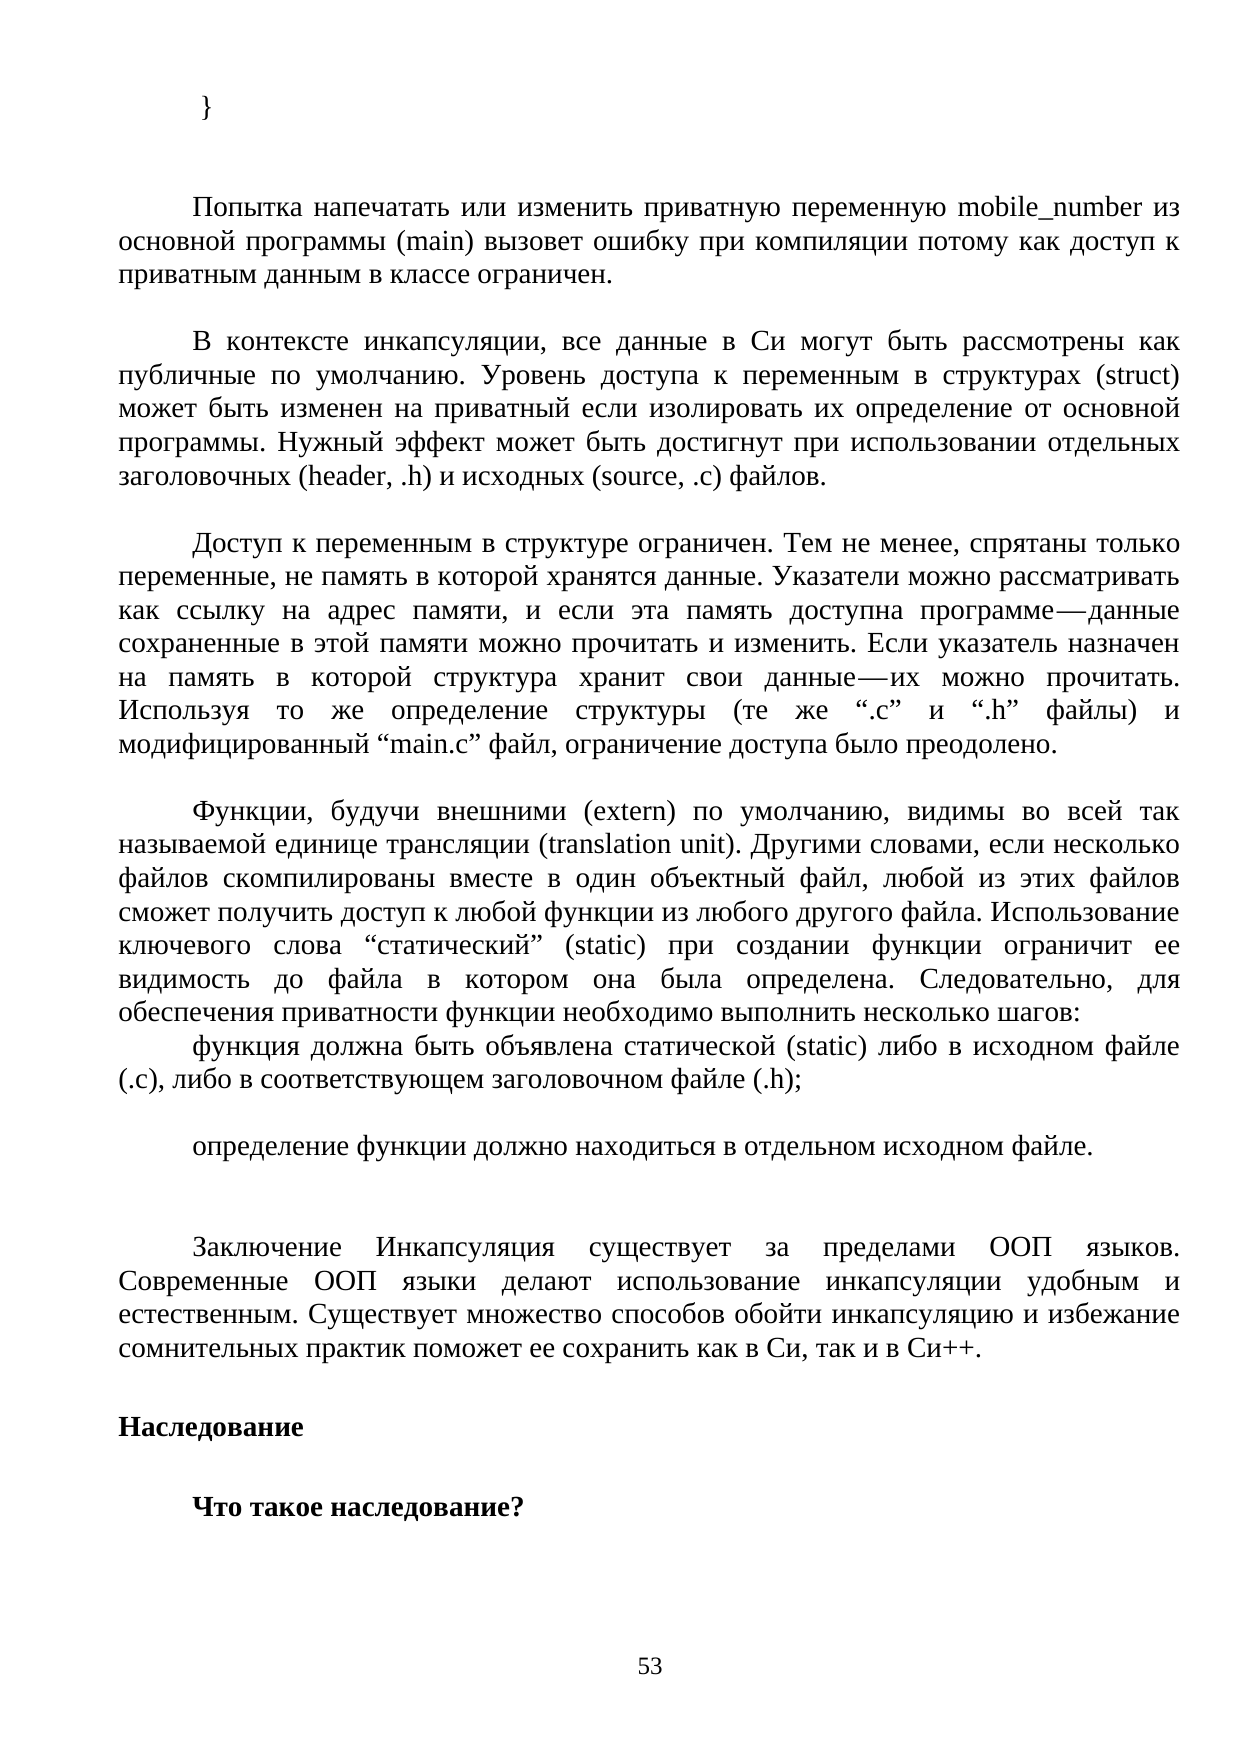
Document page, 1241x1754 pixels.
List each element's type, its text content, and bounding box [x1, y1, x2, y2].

text функция должна быть объявлена статической (static) либо в исходном файле (.c), либо в соответствующем заголовочном файле (.h); [118, 1028, 1181, 1095]
text Попытка напечатать или изменить приватную переменную mobile_number из основной программы (main) вызовет ошибку при компиляции потому как доступ к приватным данным в классе ограничен. [118, 189, 1181, 290]
text Доступ к переменным в структуре ограничен. Тем не менее, спрятаны только переменные, не память в которой хранятся данные. Указатели можно рассматривать как ссылку на адрес памяти, и если эта память доступна программе — данные сохраненные в этой памяти можно прочитать и изменить. Если указатель назначен на память в которой структура хранит свои данные — их можно прочитать. Используя то же определение структуры (те же “.c” и “.h” файлы) и модифицированный “main.c” файл, ограничение доступа было преодолено. [118, 525, 1181, 759]
text Заключение Инкапсуляция существует за пределами ООП языков. Современные ООП языки делают использование инкапсуляции удобным и естественным. Существует множество способов обойти инкапсуляцию и избежание сомнительных практик поможет ее сохранить как в Си, так и в Си++. [118, 1229, 1181, 1363]
text Что такое наследование? [118, 1489, 1181, 1522]
text В контексте инкапсуляции, все данные в Си могут быть рассмотрены как публичные по умолчанию. Уровень доступа к переменным в структурах (struct) может быть изменен на приватный если изолировать их определение от основной программы. Нужный эффект может быть достигнут при использовании отдельных заголовочных (header, .h) и исходных (source, .c) файлов. [118, 323, 1181, 491]
text Функции, будучи внешними (extern) по умолчанию, видимы во всей так называемой единице трансляции (translation unit). Другими словами, если несколько файлов скомпилированы вместе в один объектный файл, любой из этих файлов сможет получить доступ к любой функции из любого другого файла. Использование ключевого слова “статический” (static) при создании функции ограничит ее видимость до файла в котором она была определена. Следовательно, для обеспечения приватности функции необходимо выполнить несколько шагов: [118, 793, 1181, 1028]
text } [118, 89, 1181, 122]
text определение функции должно находиться в отдельном исходном файле. [118, 1128, 1181, 1162]
text Наследование [118, 1409, 1181, 1443]
